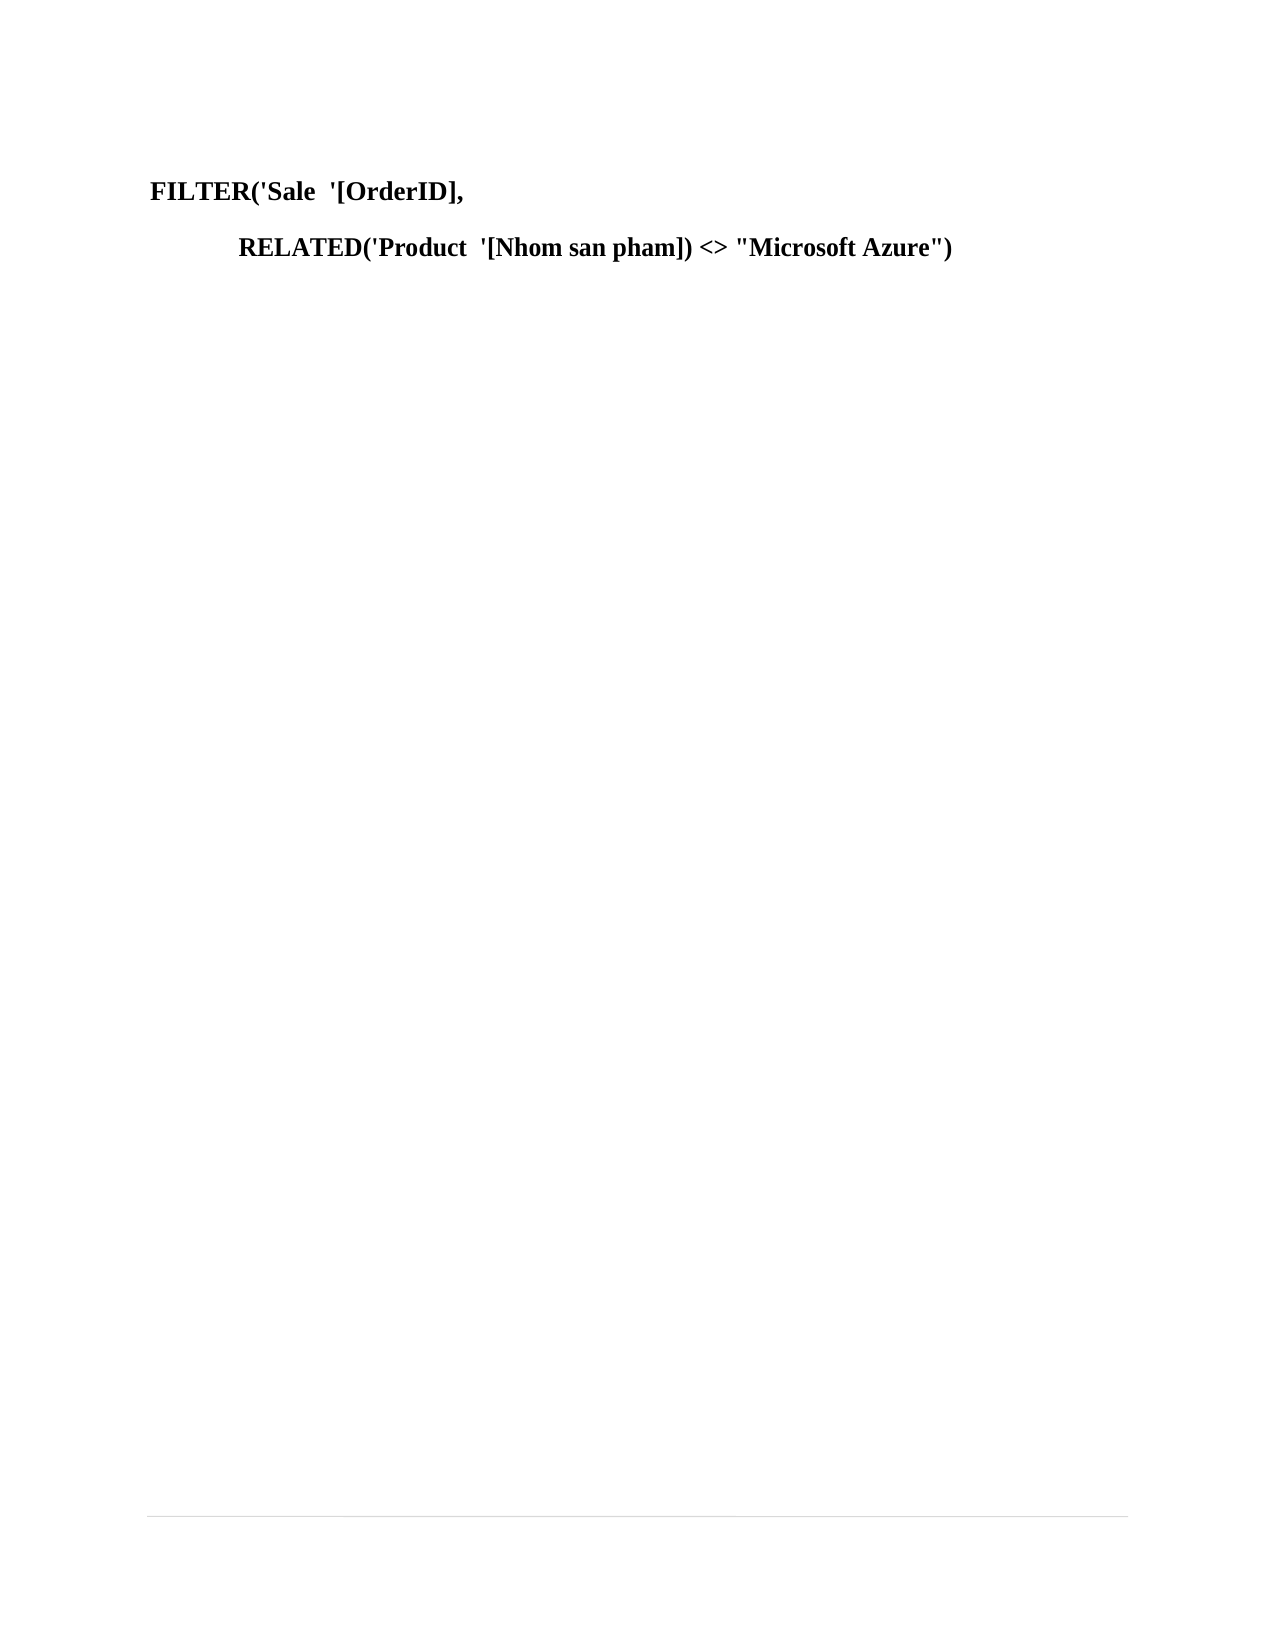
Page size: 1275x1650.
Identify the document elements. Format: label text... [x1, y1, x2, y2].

text FILTER('Sale '[OrderID], [150, 175, 1137, 206]
text RELATED('Product '[Nhom san pham]) <> "Microsoft Azure") [165, 231, 1027, 263]
